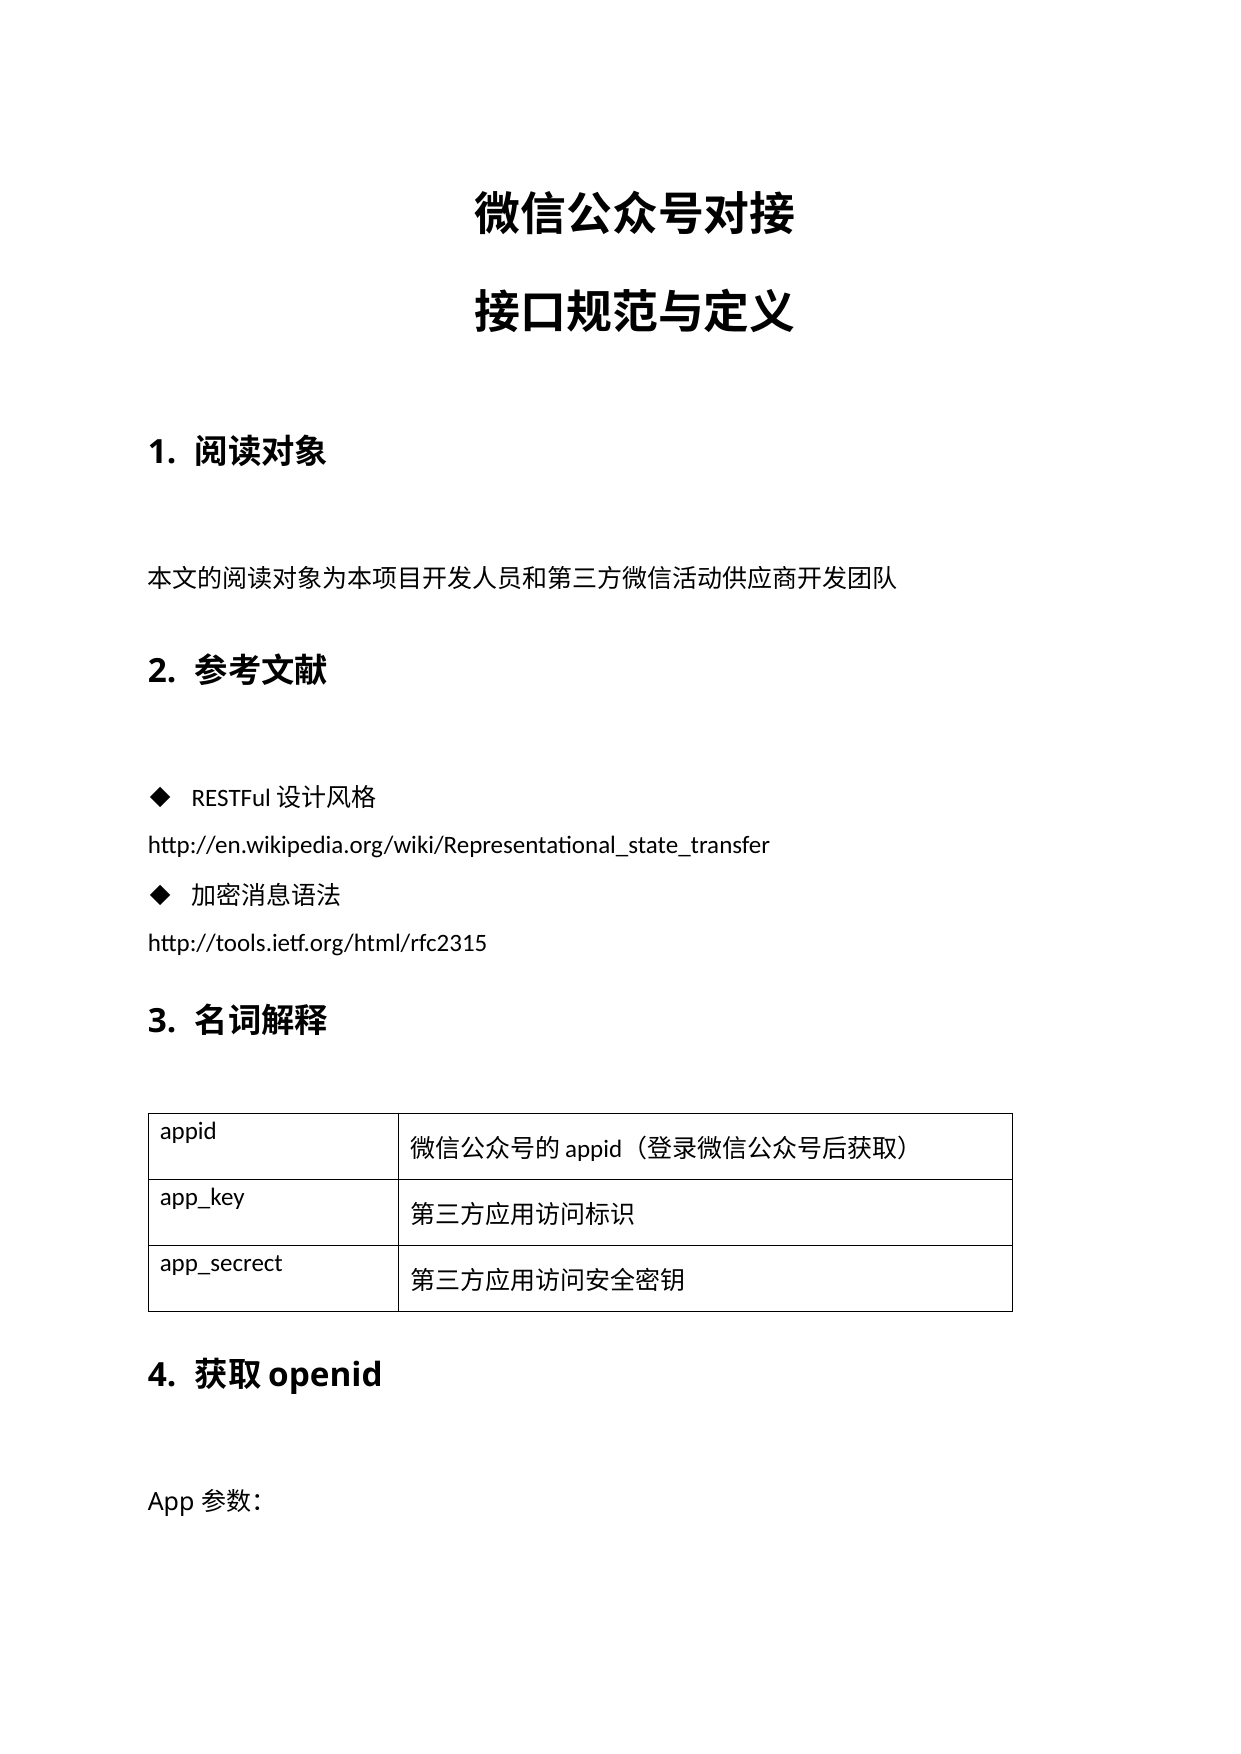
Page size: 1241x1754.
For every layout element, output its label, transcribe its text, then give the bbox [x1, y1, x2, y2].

list RESTFul 设计风格 [148, 763, 1122, 828]
table_cell app_key [149, 1180, 398, 1245]
table_header appid [149, 1114, 398, 1179]
text http://en.wikipedia.org/wiki/Representational_state_transfer [148, 828, 1122, 861]
list 加密消息语法 [148, 861, 1122, 926]
subtitle 名词解释 [148, 986, 1122, 1051]
table_header 微信公众号的appid（登录微信公众号后获取） [399, 1114, 1012, 1179]
table_cell 第三方应用访问标识 [399, 1180, 1012, 1245]
table_cell 第三方应用访问安全密钥 [399, 1246, 1012, 1311]
text App 参数： [148, 1467, 1122, 1532]
text 本文的阅读对象为本项目开发人员和第三方微信活动供应商开发团队 [148, 544, 1122, 609]
text 微信公众号对接 [148, 162, 1122, 259]
text 接口规范与定义 [148, 259, 1122, 357]
subtitle 参考文献 [148, 636, 1122, 701]
subtitle 获取openid [148, 1339, 1122, 1404]
subtitle 阅读对象 [148, 417, 1122, 482]
table_cell app_secrect [149, 1246, 398, 1311]
text http://tools.ietf.org/html/rfc2315 [148, 926, 1122, 958]
